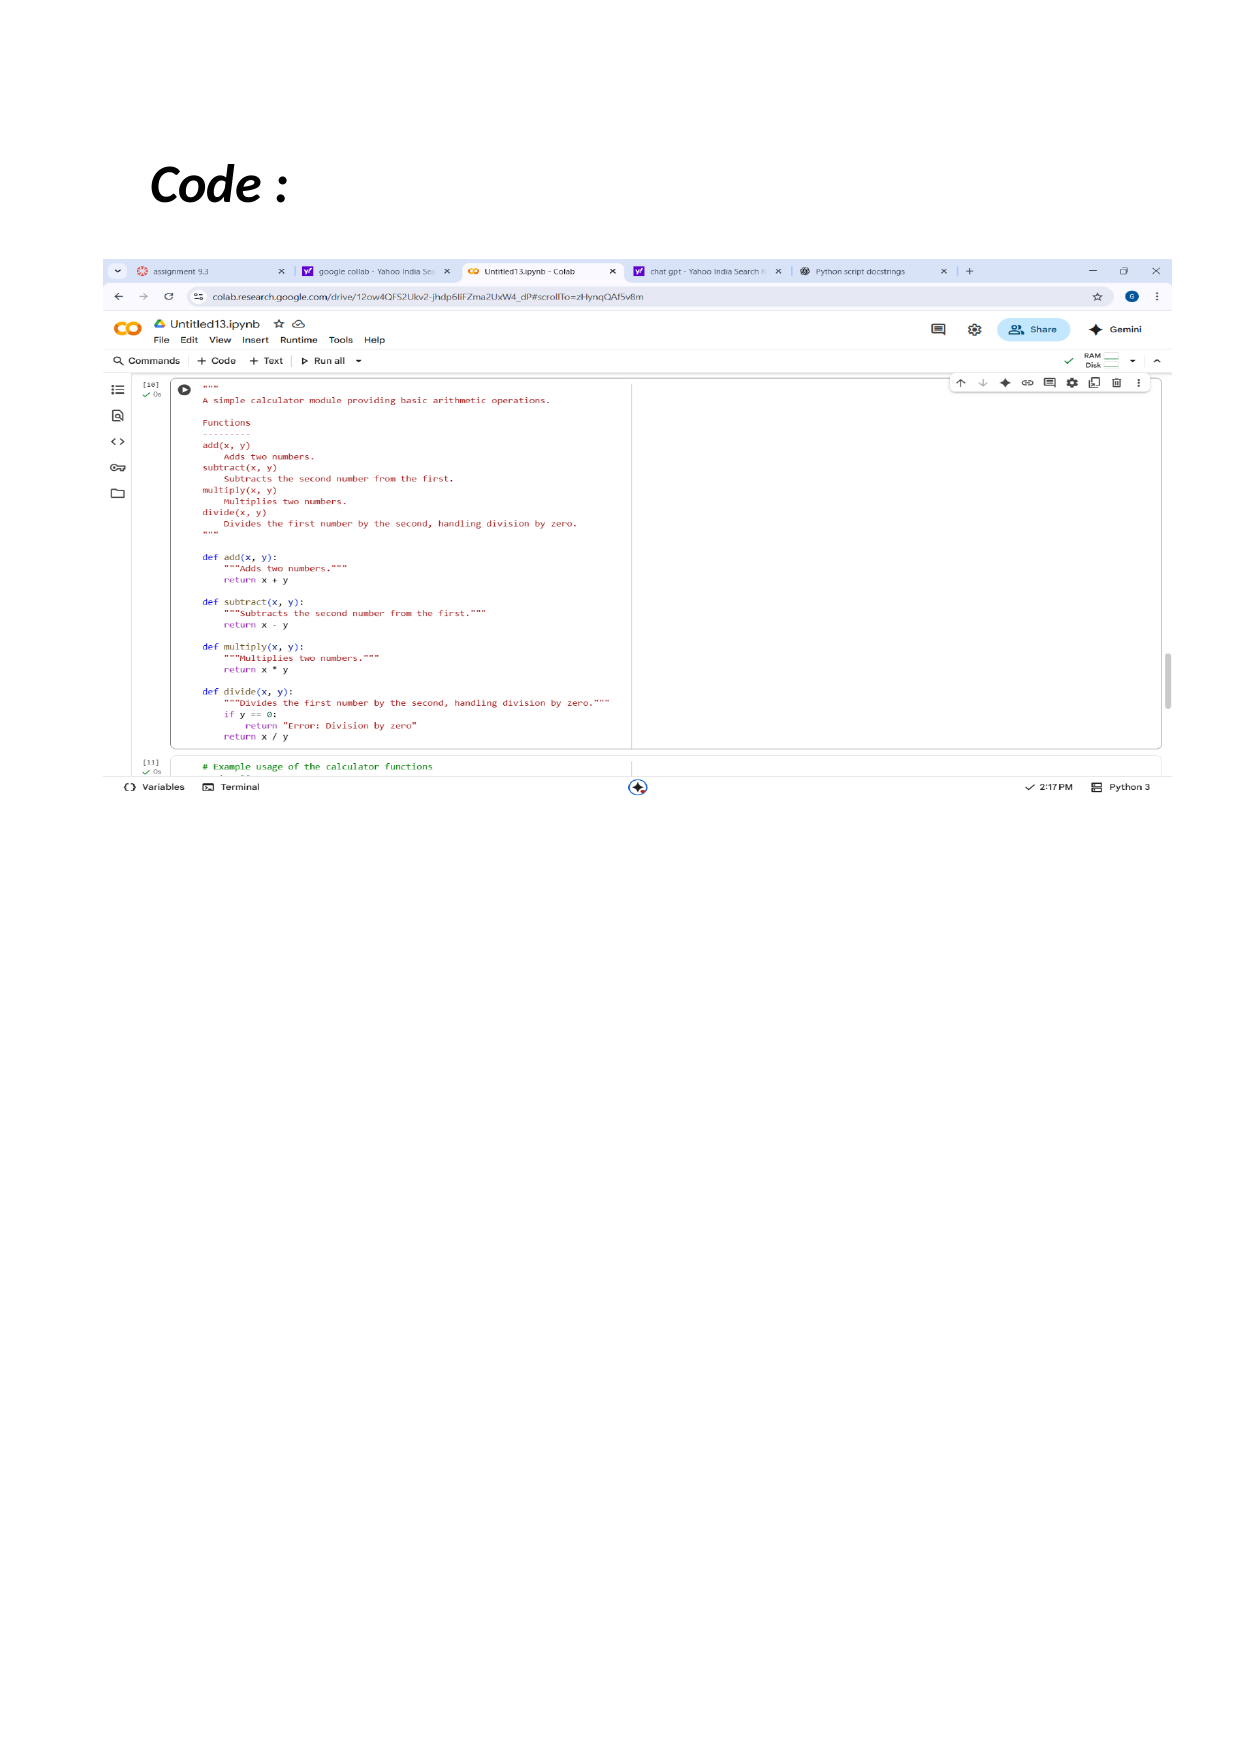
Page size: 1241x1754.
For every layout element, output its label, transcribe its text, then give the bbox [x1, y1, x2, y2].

picture [103, 259, 1172, 797]
text Code : [150, 150, 1090, 216]
